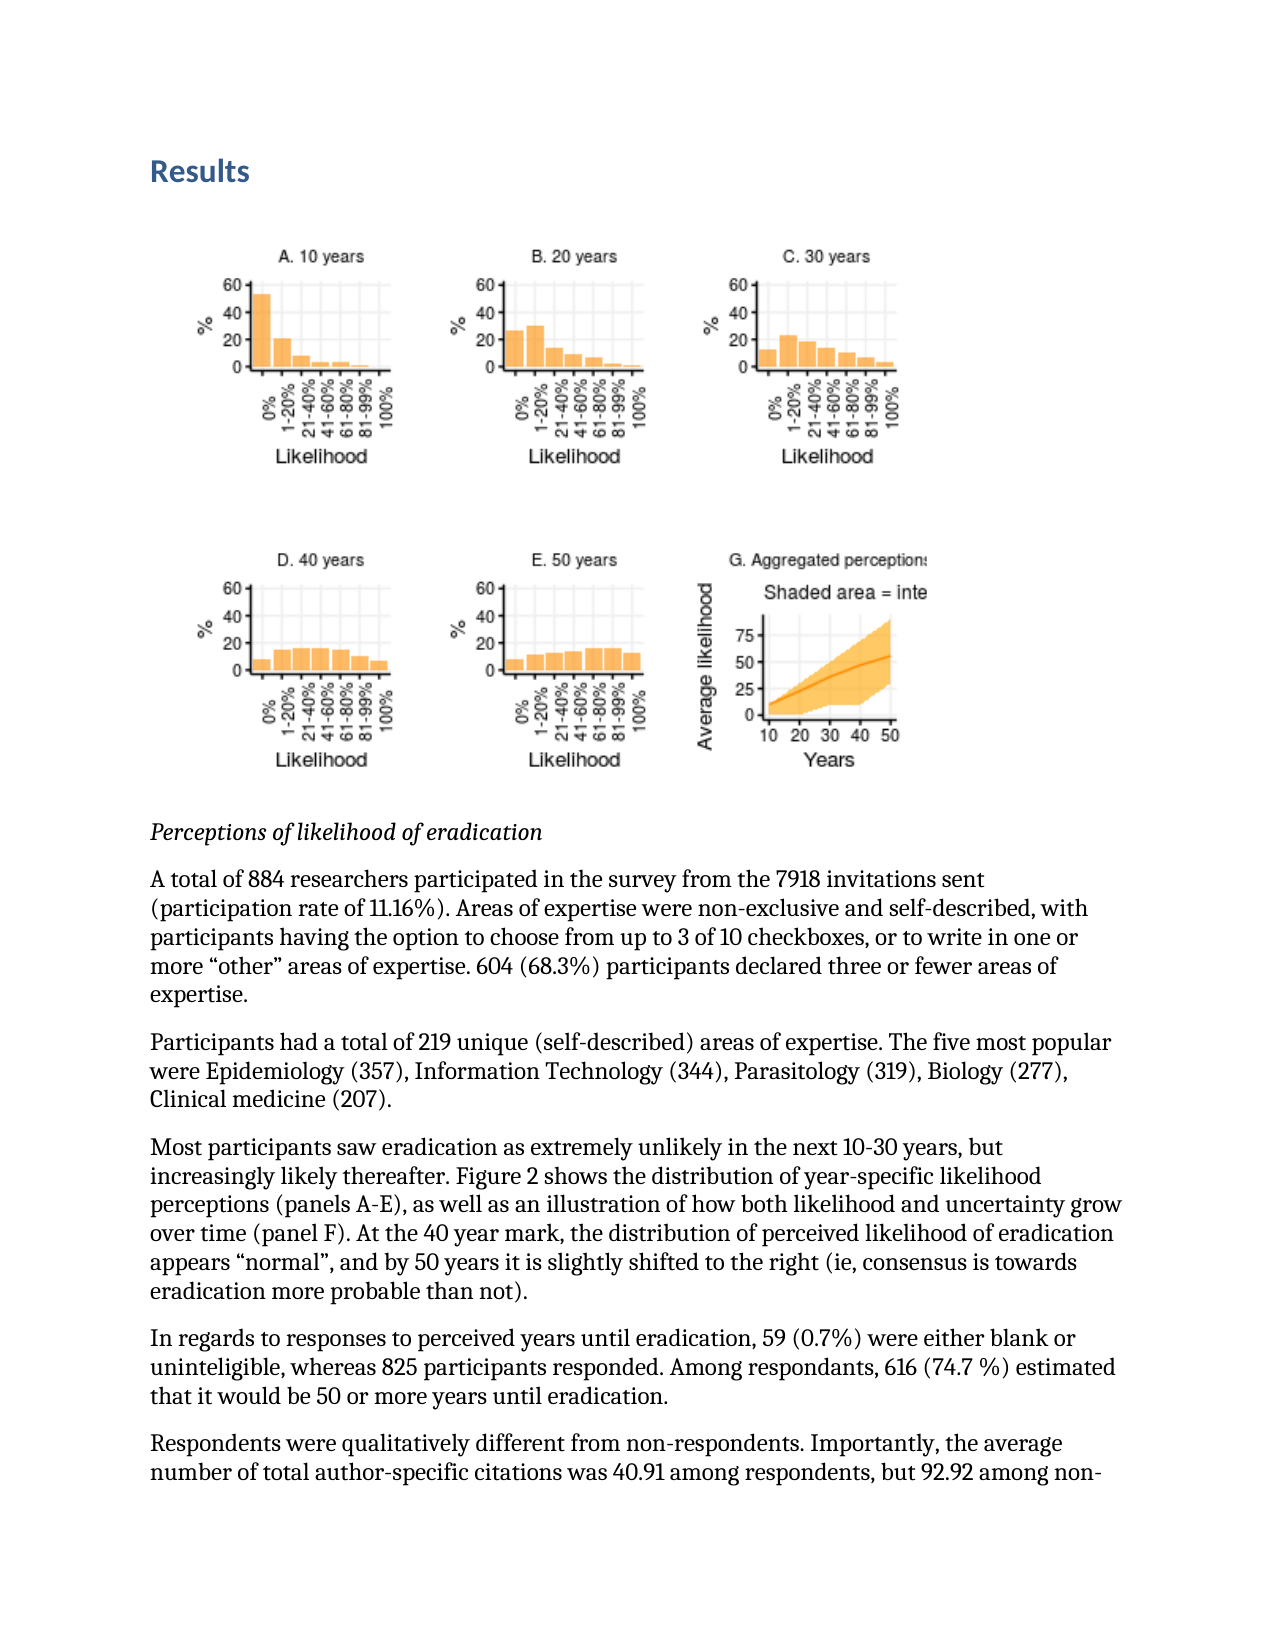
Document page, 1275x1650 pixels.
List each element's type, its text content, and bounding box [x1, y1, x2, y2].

text In regards to responses to perceived years until eradication, 59 (0.7%) were either blank or uninteligible, whereas 825 participants responded. Among respondants, 616 (74.7 %) estimated that it would be 50 or more years until eradication. [150, 1324, 1125, 1410]
text Perceptions of likelihood of eradication [150, 818, 1125, 847]
subtitle Results [150, 150, 1125, 191]
picture [168, 190, 927, 797]
text Participants had a total of 219 unique (self-described) areas of expertise. The five most popular were Epidemiology (357), Information Technology (344), Parasitology (319), Biology (277), Clinical medicine (207). [150, 1028, 1125, 1114]
text Most participants saw eradication as extremely unlikely in the next 10-30 years, but increasingly likely thereafter. Figure 2 shows the distribution of year-specific likelihood perceptions (panels A-E), as well as an illustration of how both likelihood and uncertainty grow over time (panel F). At the 40 year mark, the distribution of perceived likelihood of eradication appears “normal”, and by 50 years it is slightly shifted to the right (ie, consensus is towards eradication more probable than not). [150, 1133, 1125, 1305]
text A total of 884 researchers participated in the survey from the 7918 invitations sent (participation rate of 11.16%). Areas of expertise were non-exclusive and self-described, with participants having the option to choose from up to 3 of 10 checkboxes, or to write in one or more “other” areas of expertise. 604 (68.3%) participants declared three or fewer areas of expertise. [150, 865, 1125, 1009]
